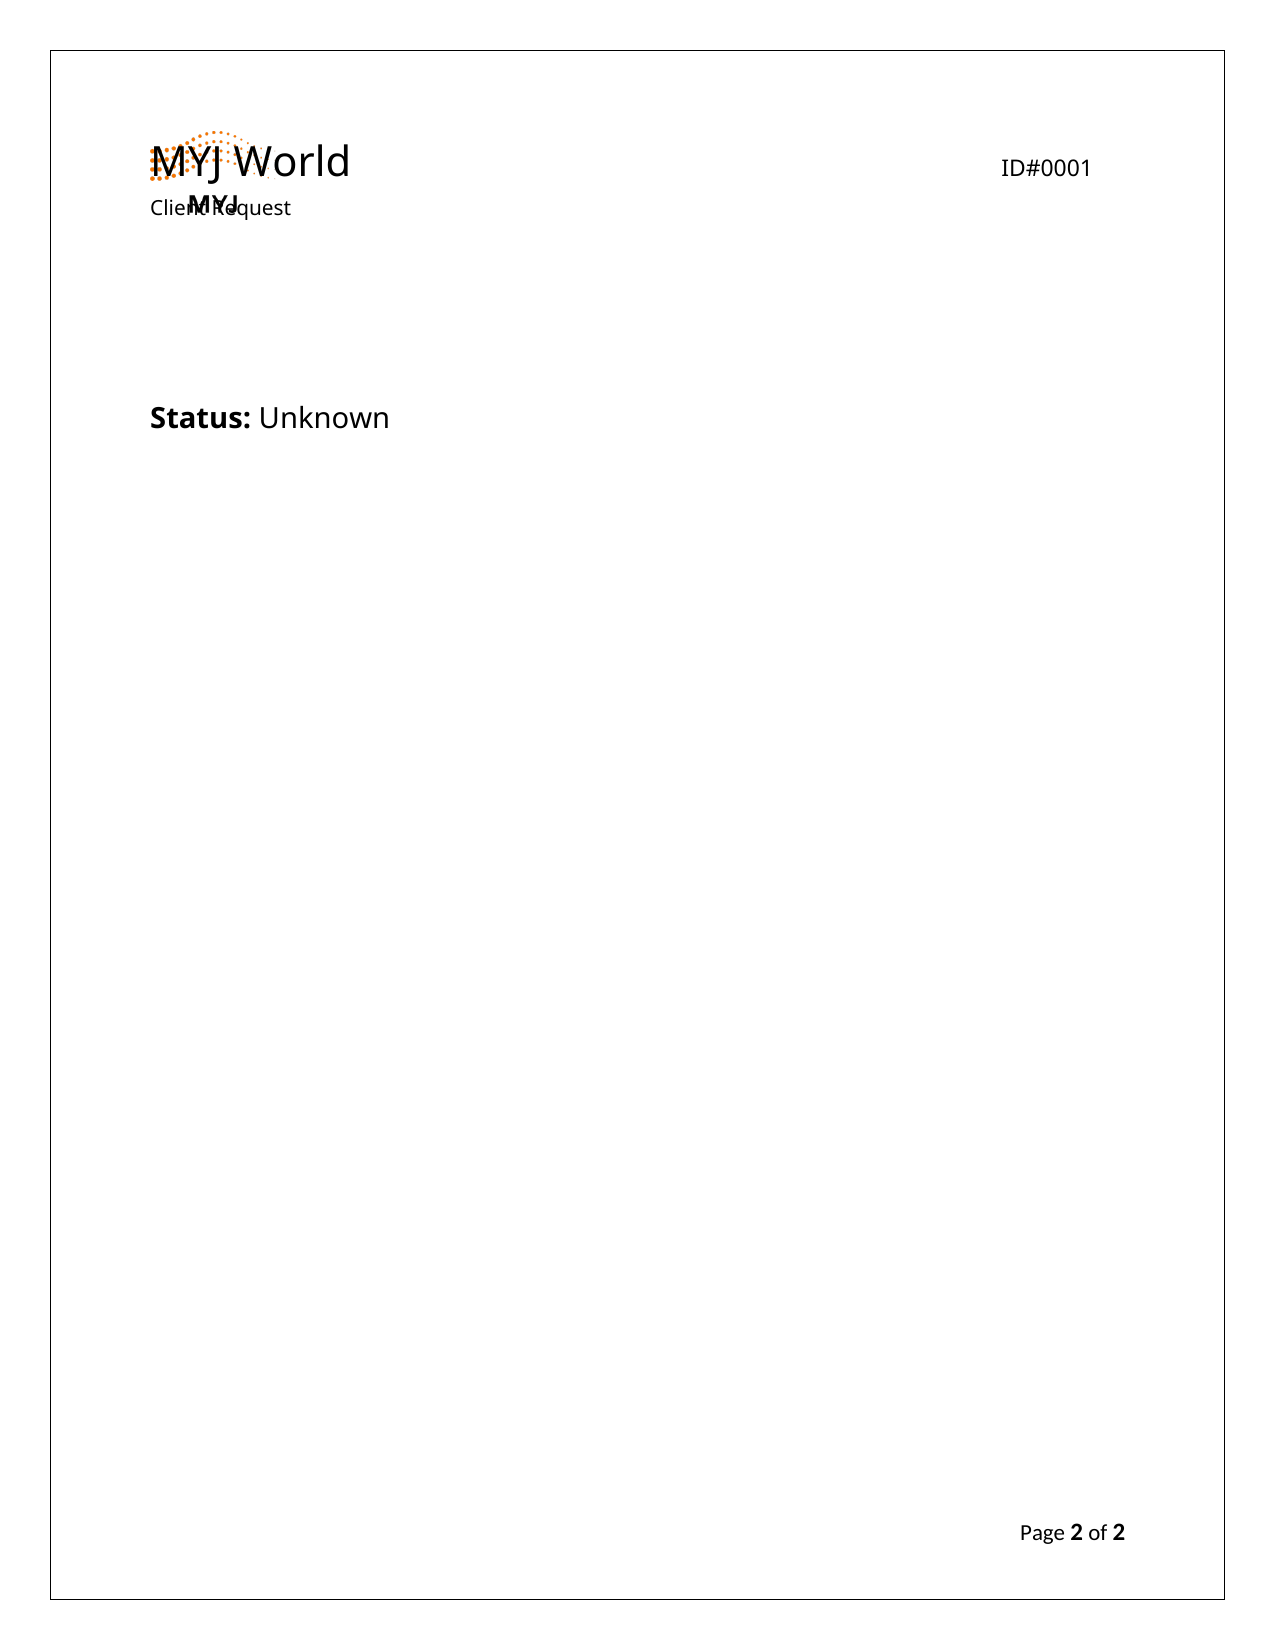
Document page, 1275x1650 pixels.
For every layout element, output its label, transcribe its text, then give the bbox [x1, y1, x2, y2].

text Status: Unknown [150, 397, 1125, 437]
picture [189, 205, 194, 213]
picture [150, 131, 275, 213]
